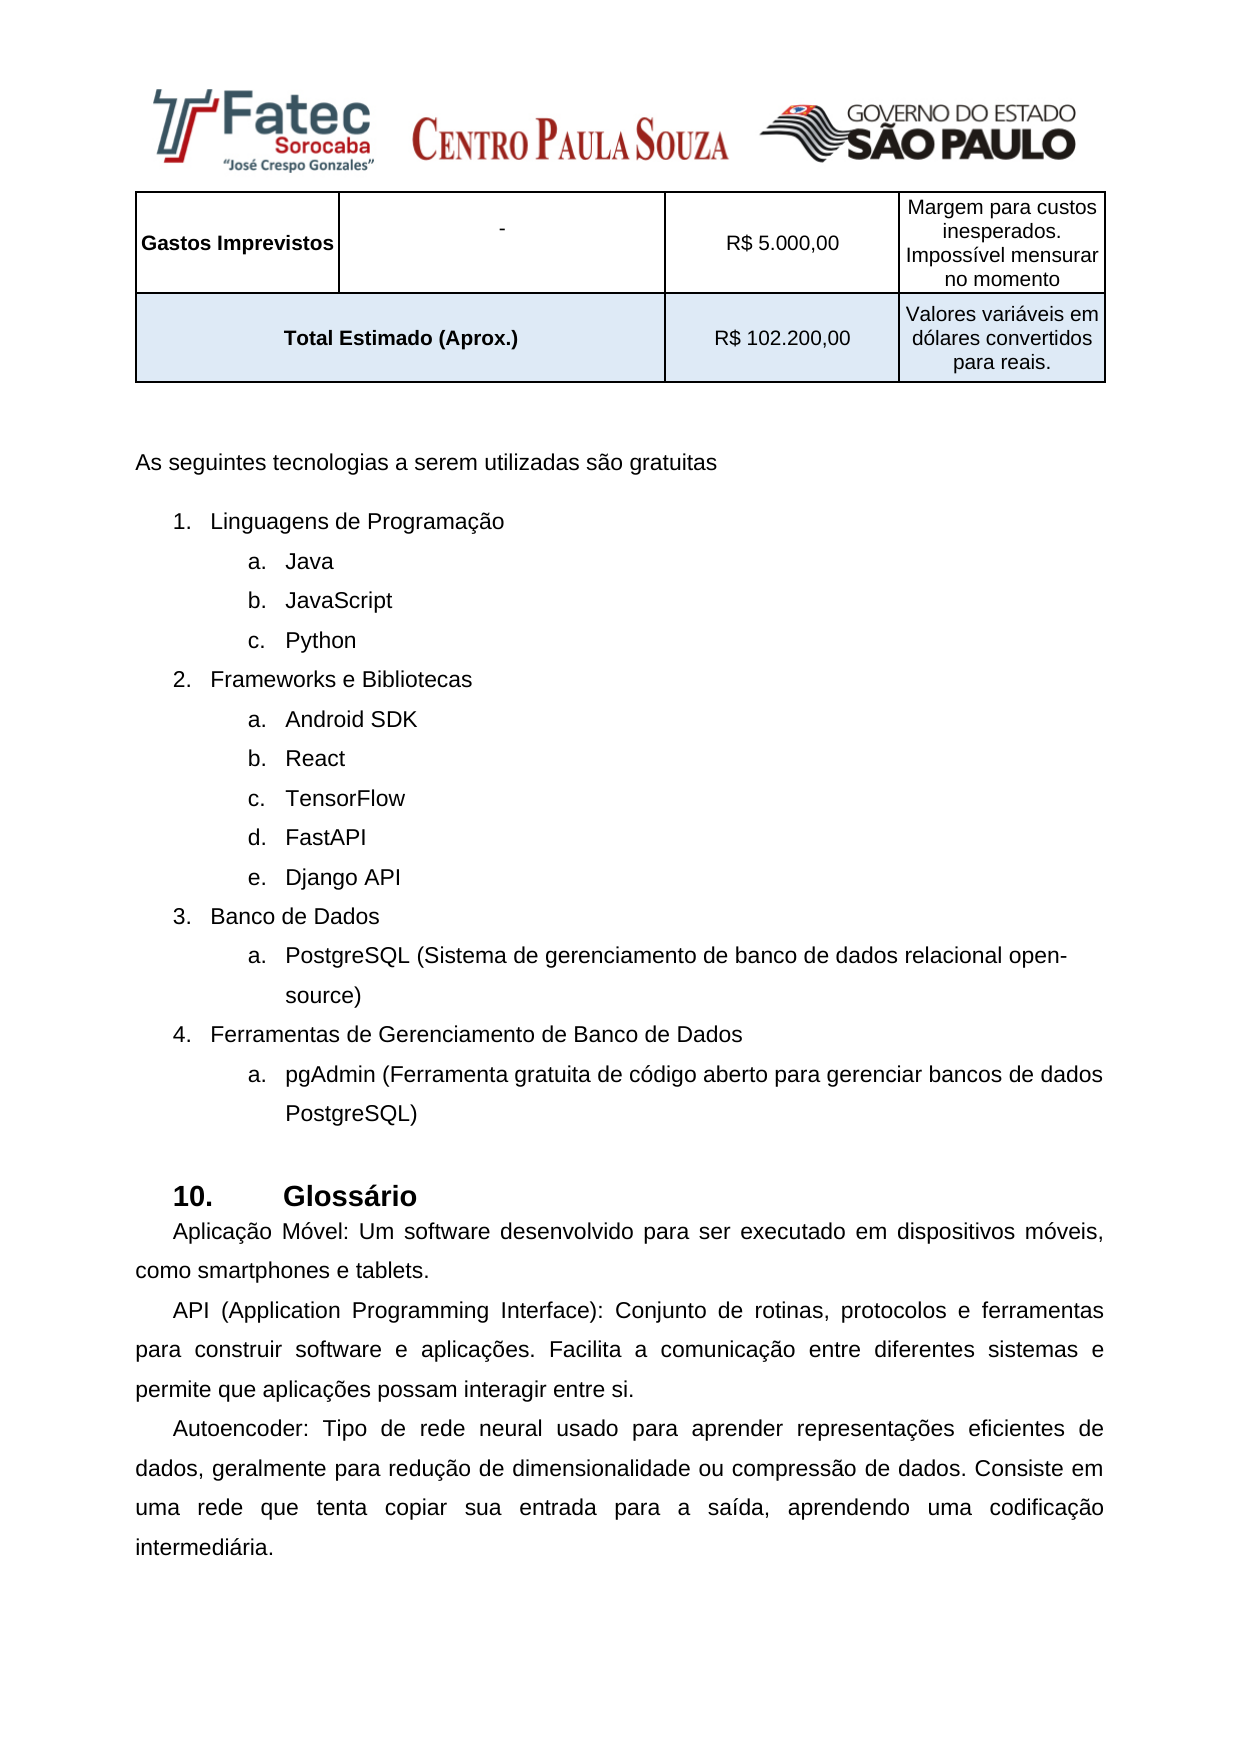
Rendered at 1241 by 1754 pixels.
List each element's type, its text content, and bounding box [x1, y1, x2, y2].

list pgAdmin (Ferramenta gratuita de código aberto para gerenciar bancos de dados PostgreSQL) [248, 1061, 1105, 1127]
picture [135, 73, 1079, 191]
table_cell Margem para custos inesperados. Impossível mensurar no momento [900, 193, 1104, 292]
text As seguintes tecnologias a serem utilizadas são gratuitas [135, 449, 1105, 476]
text Aplicação Móvel: Um software desenvolvido para ser executado em dispositivos móveis, como smartphones e tablets. [135, 1218, 1105, 1284]
list FastAPI [248, 824, 1105, 850]
list React [248, 745, 1105, 771]
list Android SDK [248, 706, 1105, 732]
list Linguagens de Programação [173, 508, 1105, 534]
table_cell R$ 102.200,00 [666, 294, 898, 381]
text API (Application Programming Interface): Conjunto de rotinas, protocolos e ferramentas para construir software e aplicações. Facilita a comunicação entre diferentes sistemas e permite que aplicações possam interagir entre si. [135, 1297, 1105, 1402]
list Ferramentas de Gerenciamento de Banco de Dados [173, 1021, 1105, 1048]
table_cell Gastos Imprevistos [137, 193, 338, 292]
list Django API [248, 863, 1105, 890]
table_cell - [340, 193, 664, 292]
list PostgreSQL (Sistema de gerenciamento de banco de dados relacional open-source) [248, 942, 1105, 1008]
list Python [248, 627, 1105, 653]
table_cell R$ 5.000,00 [666, 193, 898, 292]
table_cell Valores variáveis em dólares convertidos para reais. [900, 294, 1104, 381]
list JavaScript [248, 587, 1105, 613]
table_cell Total Estimado (Aprox.) [137, 294, 664, 381]
list Banco de Dados [173, 903, 1105, 929]
list Java [248, 548, 1105, 574]
list TensorFlow [248, 784, 1105, 811]
list Glossário [173, 1179, 1105, 1213]
text Autoencoder: Tipo de rede neural usado para aprender representações eficientes de dados, geralmente para redução de dimensionalidade ou compressão de dados. Consiste em uma rede que tenta copiar sua entrada para a saída, aprendendo uma codificação intermediária. [135, 1415, 1105, 1560]
list Frameworks e Bibliotecas [173, 666, 1105, 692]
